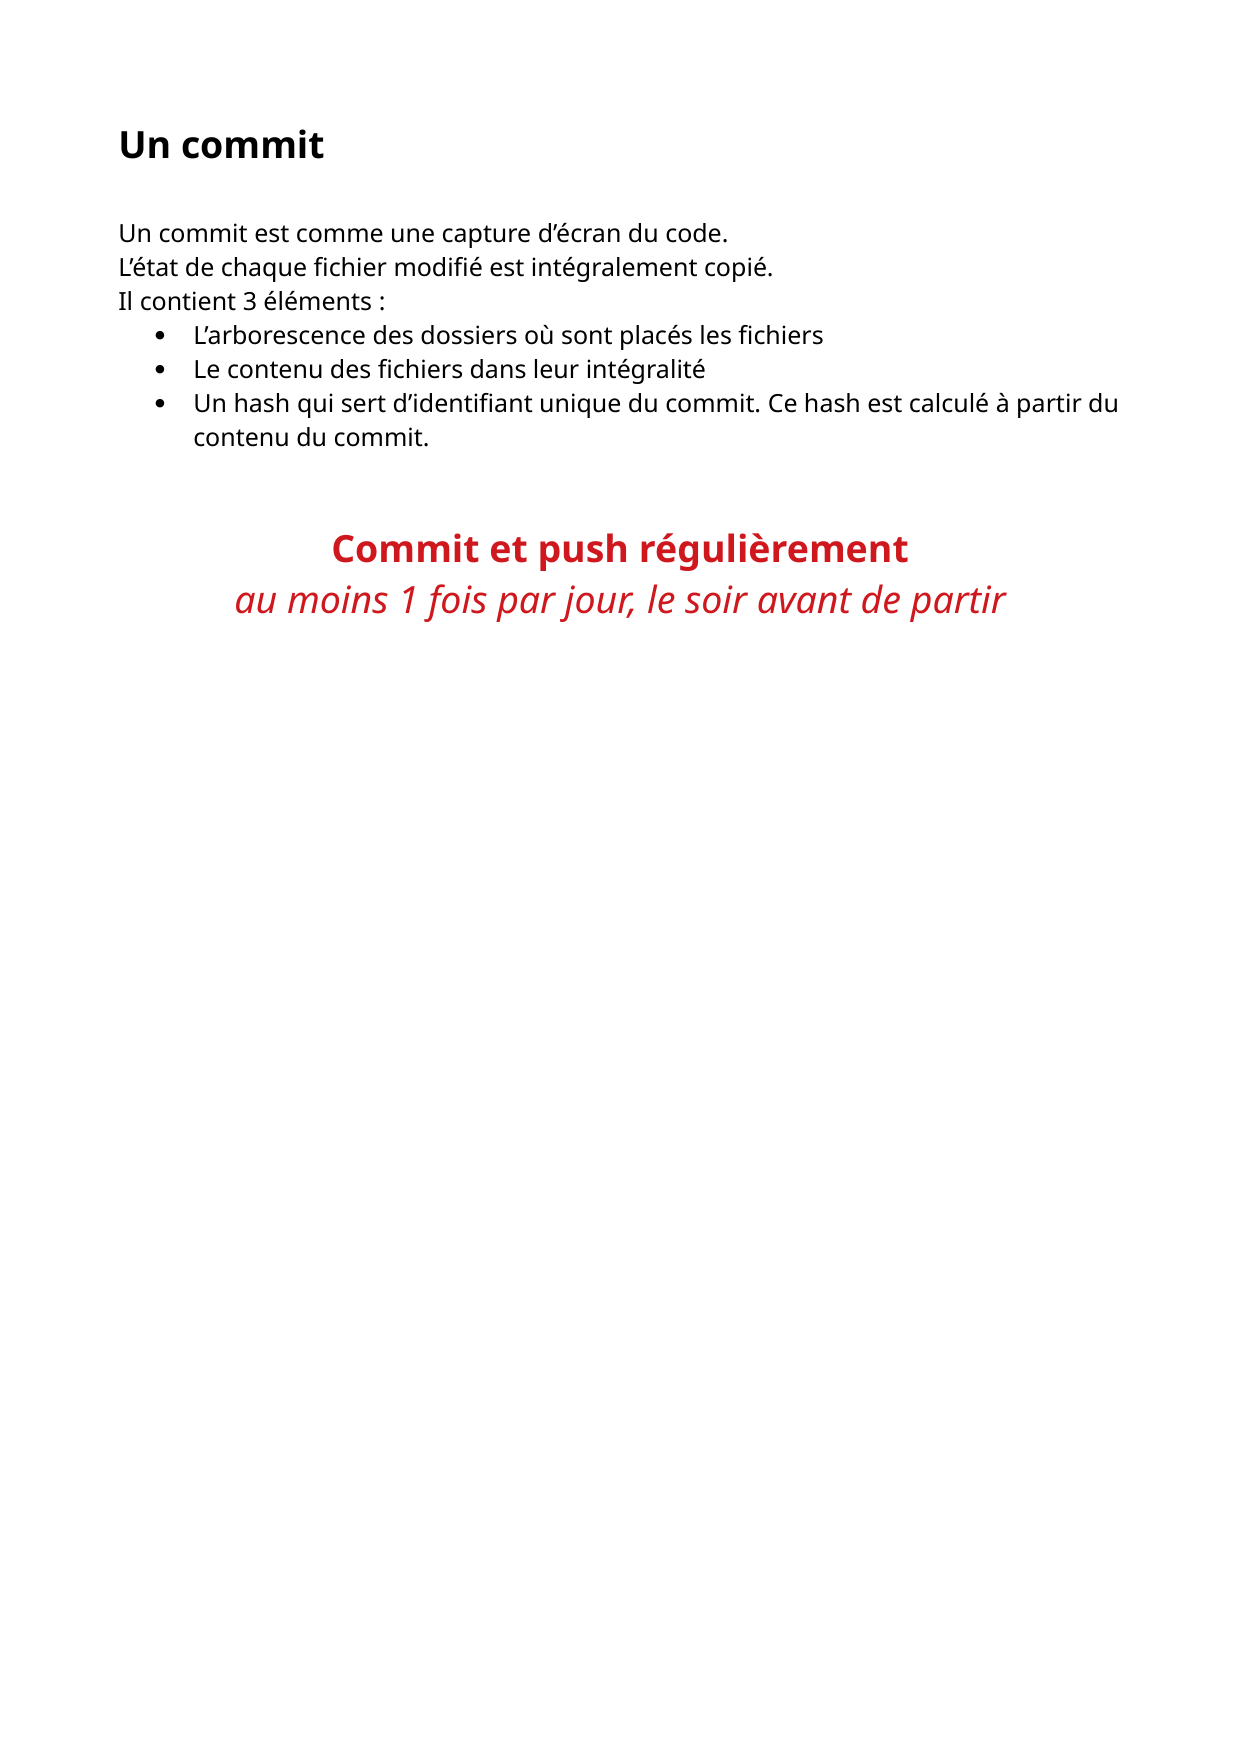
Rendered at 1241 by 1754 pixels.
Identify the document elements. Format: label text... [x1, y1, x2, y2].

text L’état de chaque fichier modifié est intégralement copié. [118, 250, 1122, 284]
text Un commit est comme une capture d’écran du code. [118, 216, 1122, 250]
text Il contient 3 éléments : [118, 284, 1122, 318]
list Un hash qui sert d’identifiant unique du commit. Ce hash est calculé à partir du contenu du commit. [156, 386, 1122, 454]
list L’arborescence des dossiers où sont placés les fichiers [156, 318, 1122, 352]
text au moins 1 fois par jour, le soir avant de partir [118, 573, 1122, 624]
text Commit et push régulièrement [118, 522, 1122, 573]
subtitle Un commit [118, 118, 1122, 169]
list Le contenu des fichiers dans leur intégralité [156, 352, 1122, 386]
